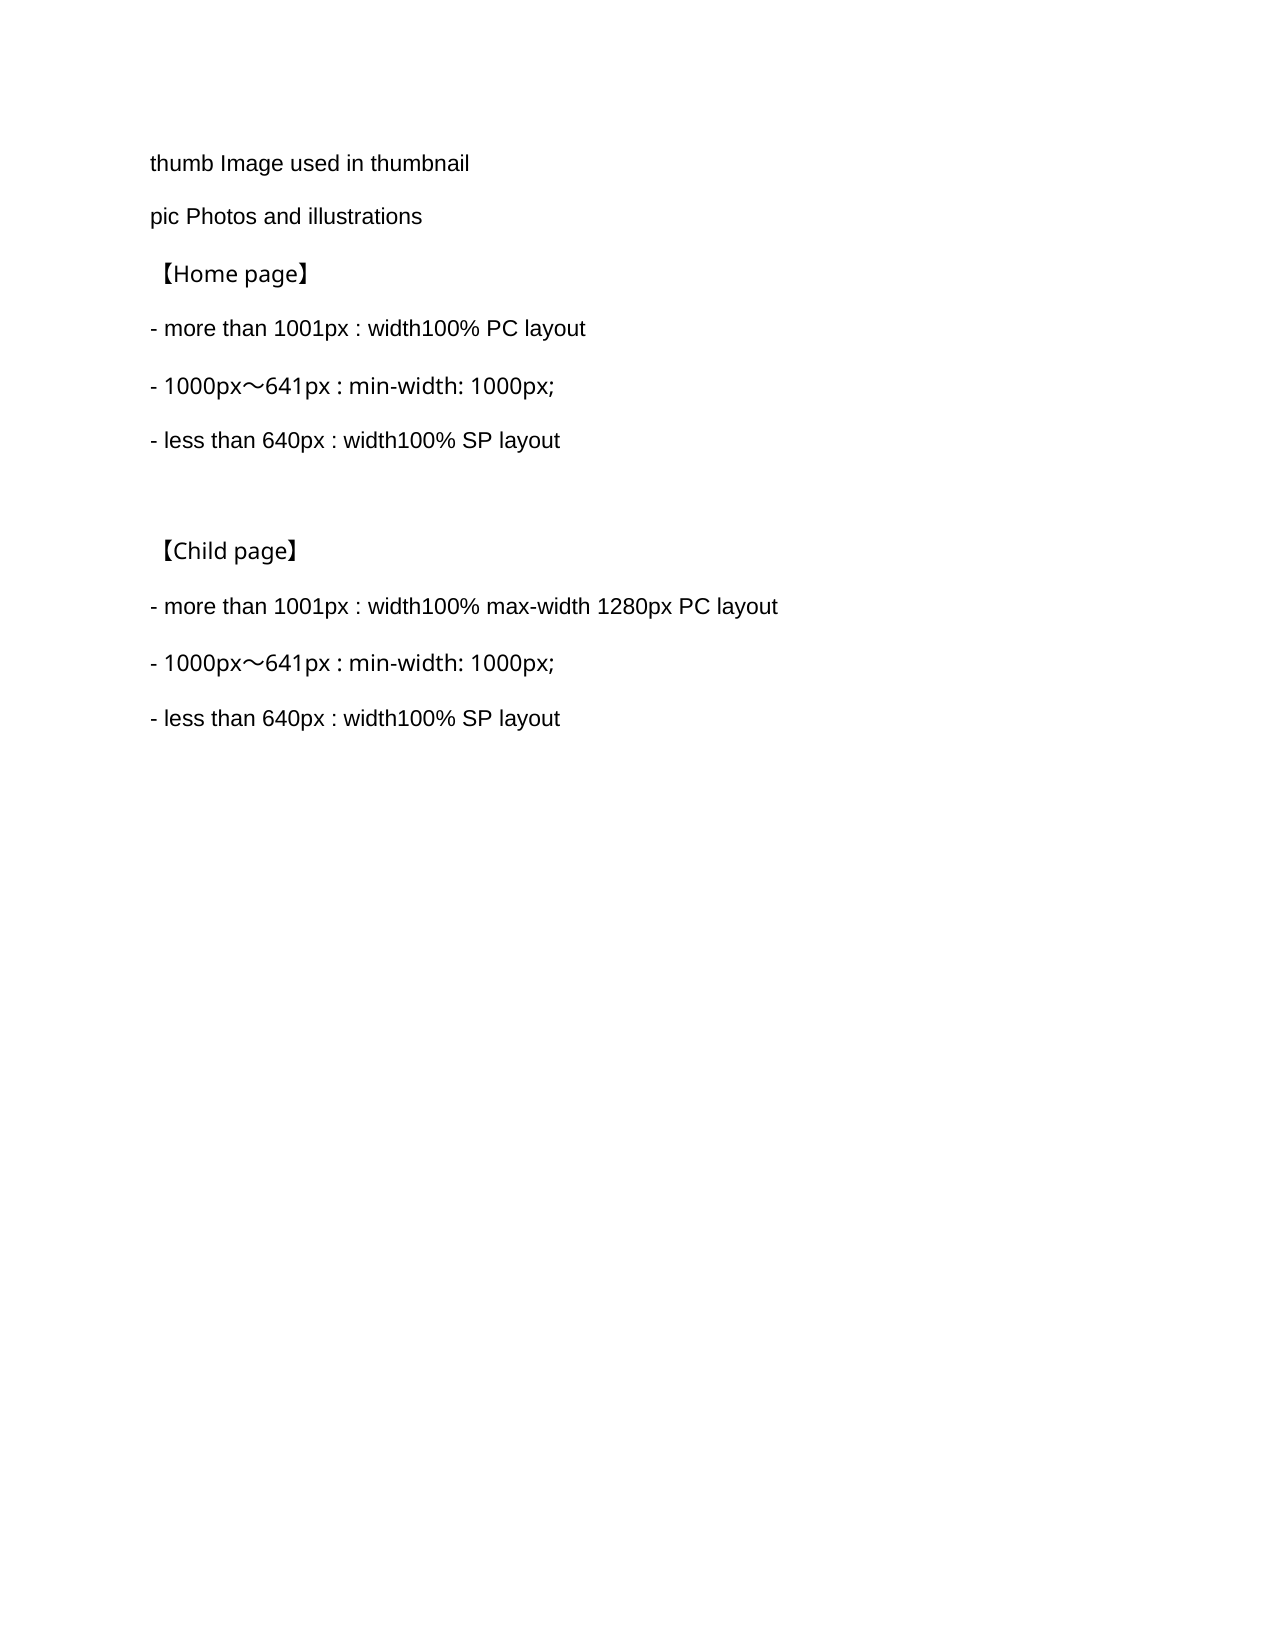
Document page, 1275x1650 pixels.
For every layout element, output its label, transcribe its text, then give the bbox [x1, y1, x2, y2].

text - 1000px〜641px : min-width: 1000px; [150, 645, 1125, 679]
text - less than 640px : width100% SP layout [150, 705, 1125, 731]
text pic Photos and illustrations [150, 203, 1125, 229]
text - more than 1001px : width100% PC layout [150, 315, 1125, 341]
text 【Home page】 [150, 255, 1125, 289]
text - less than 640px : width100% SP layout [150, 427, 1125, 454]
text - 1000px〜641px : min-width: 1000px; [150, 368, 1125, 401]
text thumb Image used in thumbnail [150, 150, 1125, 176]
text - more than 1001px : width100% max-width 1280px PC layout [150, 593, 1125, 619]
text 【Child page】 [150, 533, 1125, 566]
